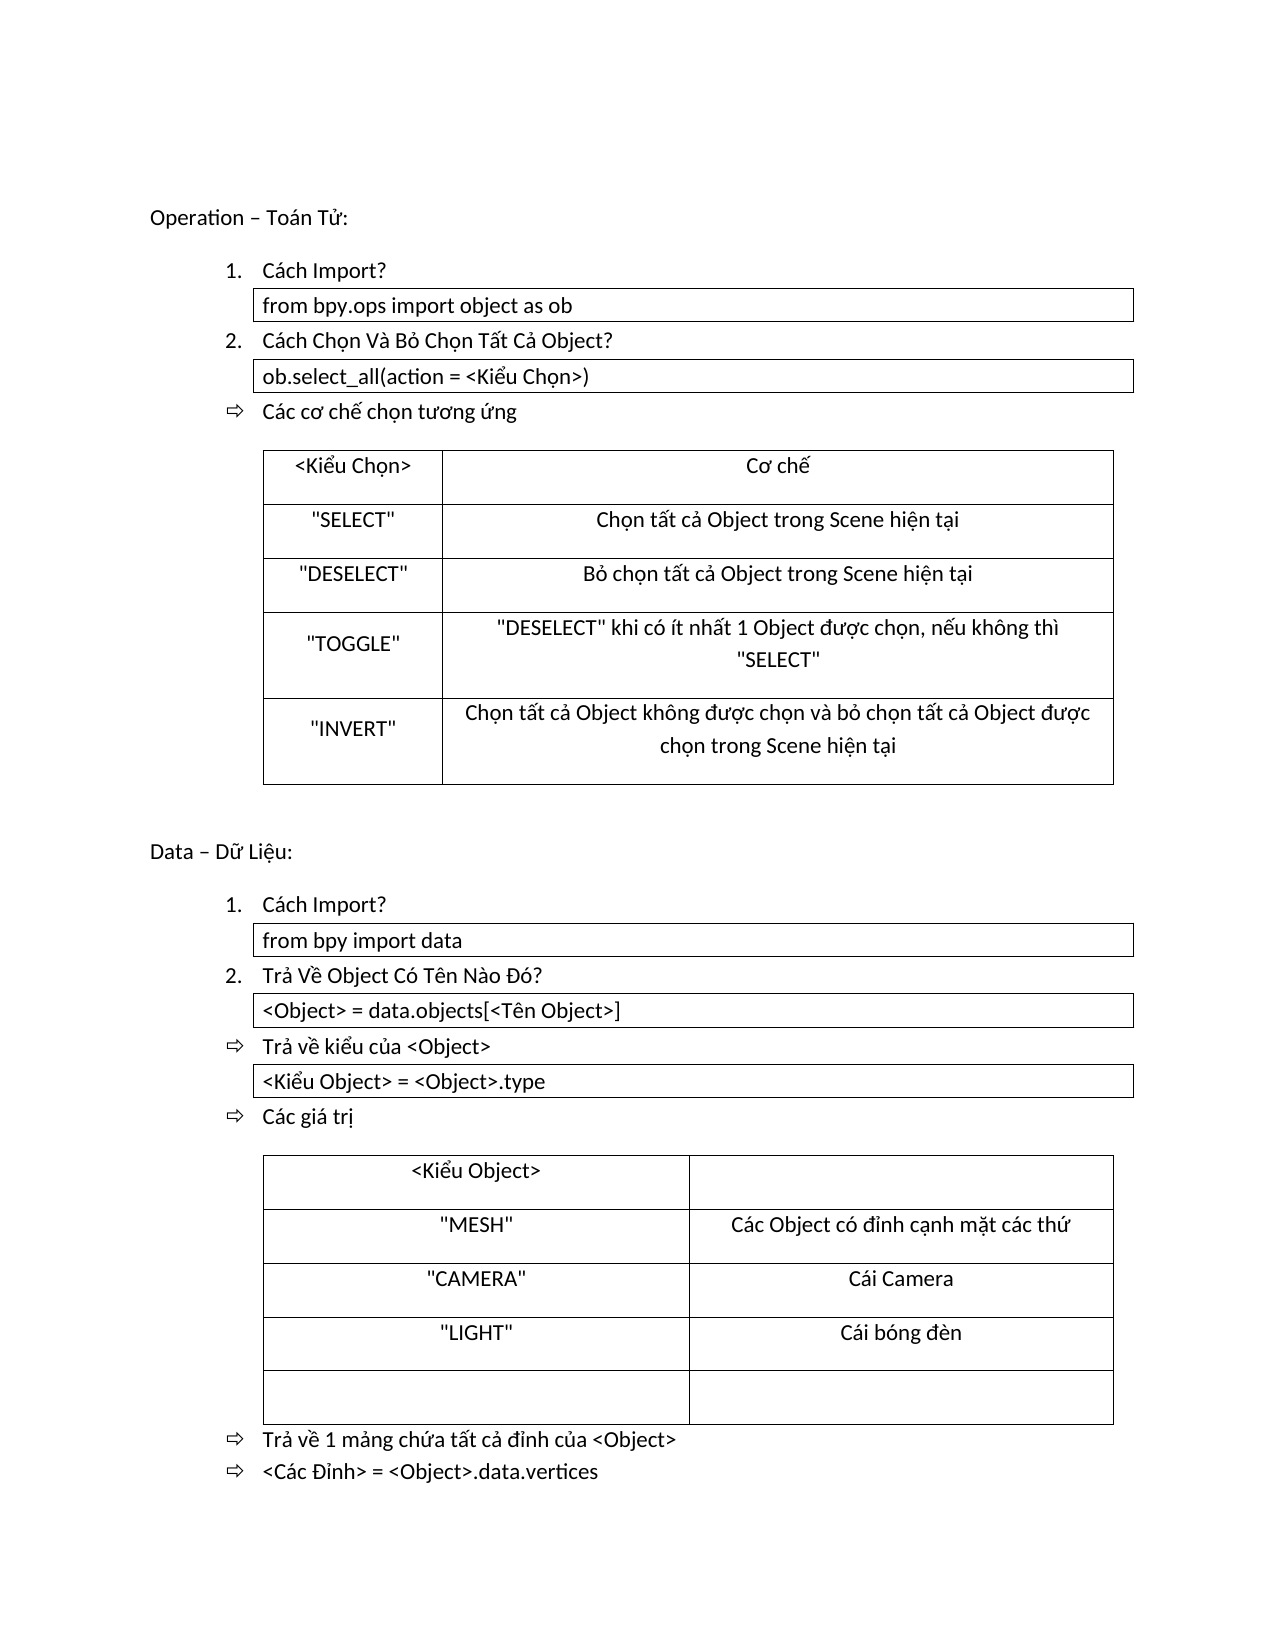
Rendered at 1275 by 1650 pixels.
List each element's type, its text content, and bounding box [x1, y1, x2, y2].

table_cell "TOGGLE" [264, 613, 442, 697]
list ob.select_all(action = <Kiểu Chọn>) [254, 360, 1133, 392]
table_cell Cái bóng đèn [690, 1318, 1113, 1370]
list Các cơ chế chọn tương ứng [225, 397, 1125, 425]
text Operation – Toán Tử: [150, 203, 1125, 231]
list <Kiểu Object> = <Object>.type [254, 1065, 1133, 1097]
list <Object> = data.objects[<Tên Object>] [254, 994, 1133, 1027]
list Cách Import? [225, 891, 1125, 918]
text Data – Dữ Liệu: [150, 837, 1125, 866]
table_header <Kiểu Object> [264, 1156, 689, 1209]
table_header <Kiểu Chọn> [264, 451, 442, 504]
table_cell [690, 1371, 1113, 1424]
table_header Cơ chế [443, 451, 1113, 504]
list from bpy.ops import object as ob [254, 289, 1133, 321]
list Trả về 1 mảng chứa tất cả đỉnh của <Object> [225, 1425, 1125, 1453]
table_header [690, 1156, 1113, 1209]
list Các giá trị [225, 1102, 1125, 1130]
table_cell Bỏ chọn tất cả Object trong Scene hiện tại [443, 559, 1113, 612]
table_cell "DESELECT" khi có ít nhất 1 Object được chọn, nếu không thì "SELECT" [443, 613, 1113, 697]
list Cách Import? [225, 256, 1125, 284]
table_cell [264, 1371, 689, 1424]
table_cell Các Object có đỉnh cạnh mặt các thứ [690, 1210, 1113, 1263]
list Cách Chọn Và Bỏ Chọn Tất Cả Object? [225, 327, 1125, 355]
table_cell "MESH" [264, 1210, 689, 1263]
list <Các Đỉnh> = <Object>.data.vertices [225, 1457, 1125, 1485]
table_cell "CAMERA" [264, 1264, 689, 1317]
list from bpy import data [254, 924, 1133, 956]
table_cell Chọn tất cả Object trong Scene hiện tại [443, 505, 1113, 558]
table_cell "LIGHT" [264, 1318, 689, 1370]
table_cell "DESELECT" [264, 559, 442, 612]
table_cell Chọn tất cả Object không được chọn và bỏ chọn tất cả Object được chọn trong Scene hiện tại [443, 699, 1113, 783]
list Trả Về Object Có Tên Nào Đó? [225, 961, 1125, 989]
table_cell "INVERT" [264, 699, 442, 783]
table_cell Cái Camera [690, 1264, 1113, 1317]
list Trả về kiểu của <Object> [225, 1032, 1125, 1060]
table_cell "SELECT" [264, 505, 442, 558]
